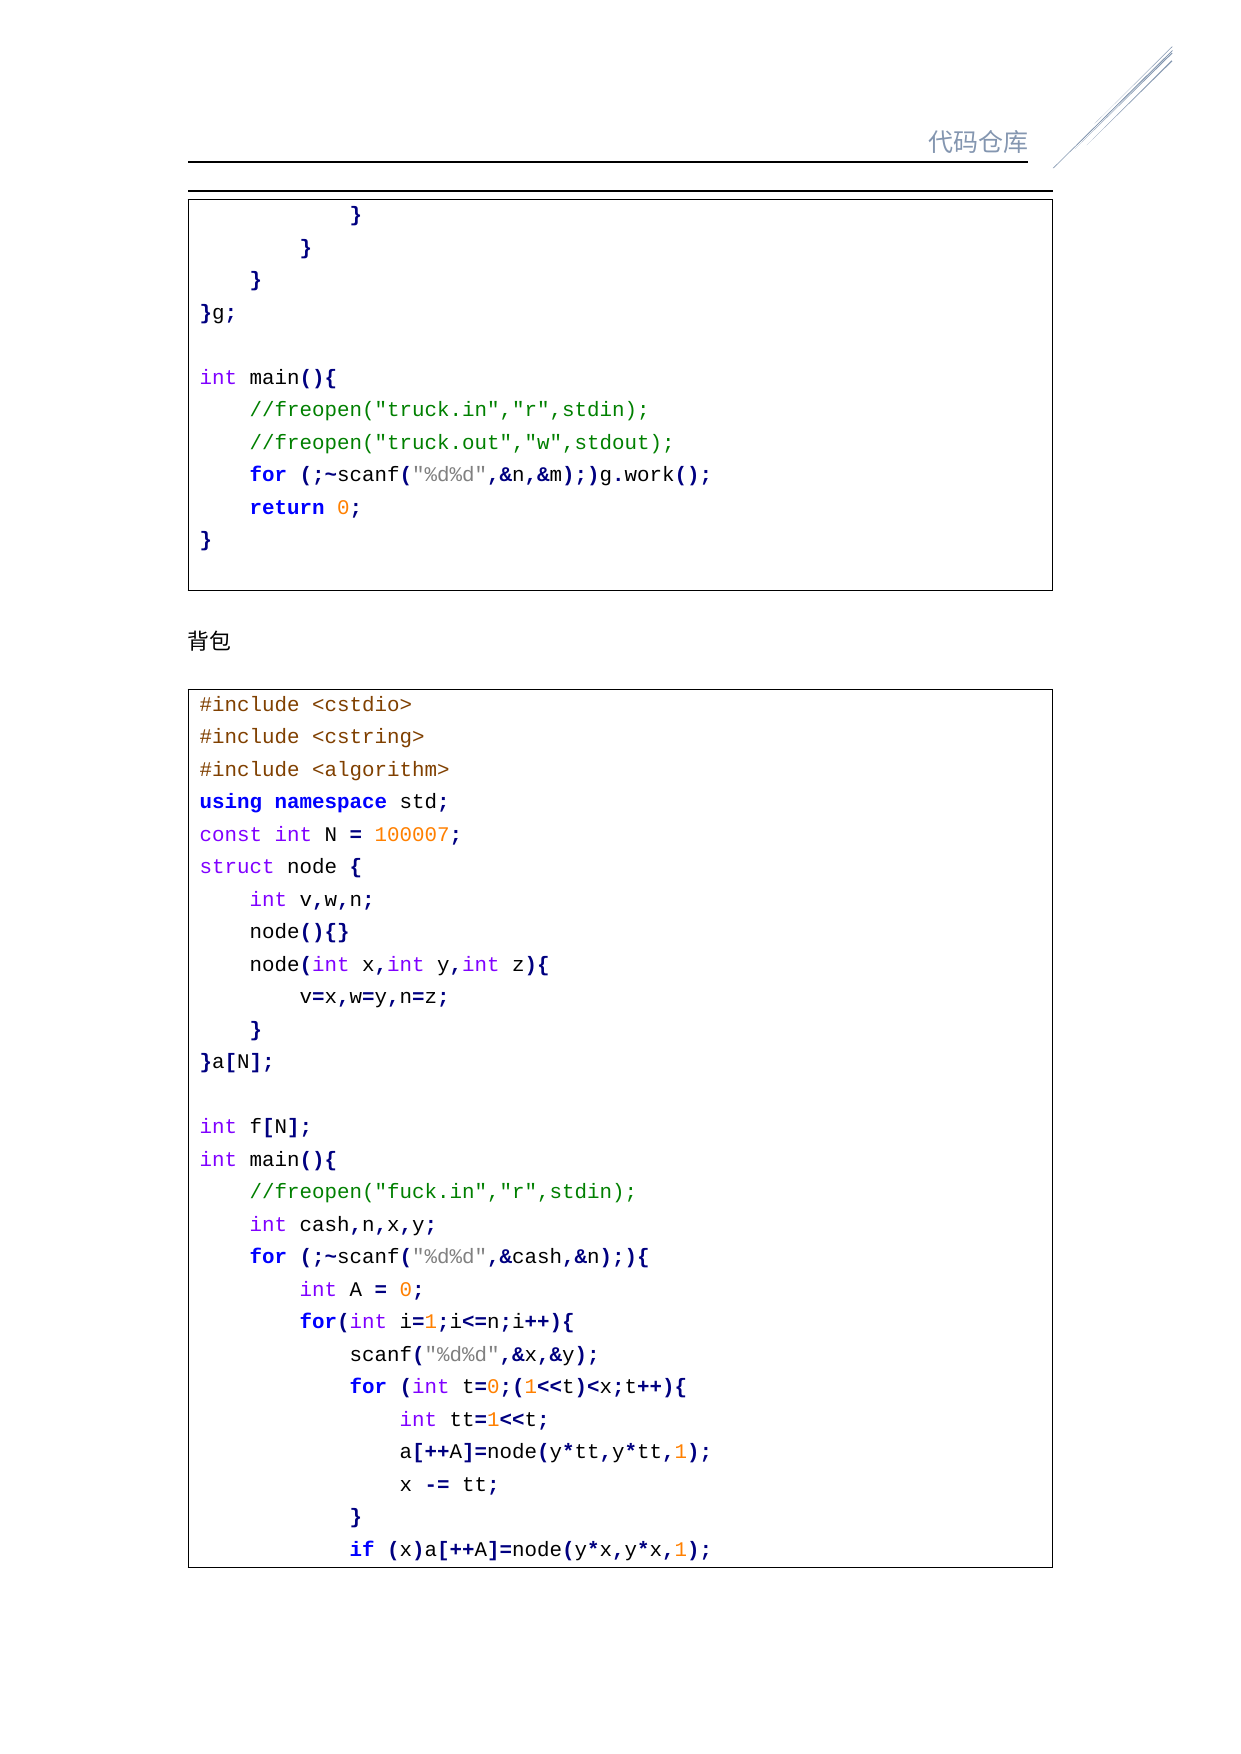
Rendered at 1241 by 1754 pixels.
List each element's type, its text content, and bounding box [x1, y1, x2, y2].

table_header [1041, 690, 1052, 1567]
text 背包 [187, 624, 1053, 656]
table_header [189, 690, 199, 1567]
